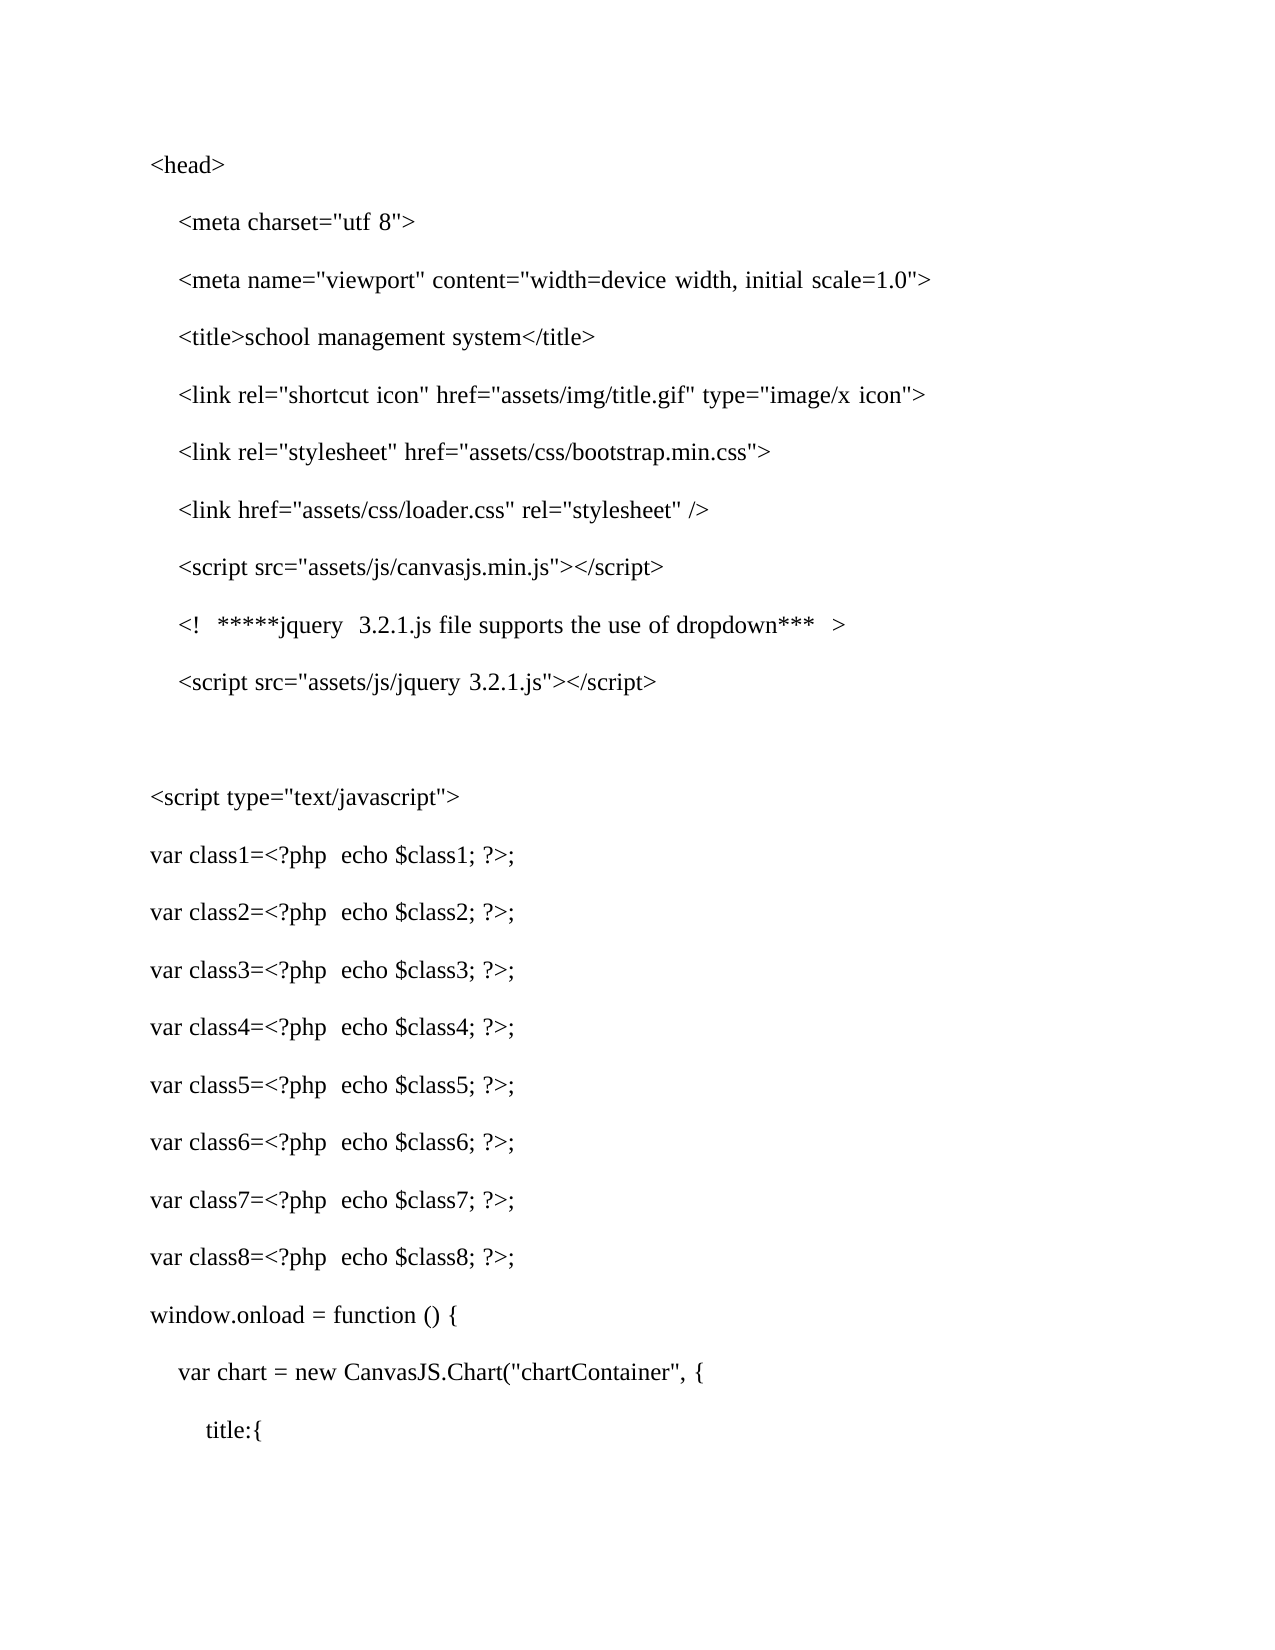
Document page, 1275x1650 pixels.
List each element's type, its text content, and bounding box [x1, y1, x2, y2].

text iiii<scriptisrc="assets/js/jquery’3.2.1.js"></script> [150, 667, 1125, 696]
text window.onloadi=ifunctioni()i{ [150, 1300, 1125, 1329]
text iiii<!’’*****jqueryi’3.2.1.jsifileisupportsitheiuseiofidropdown***’’> [150, 610, 1125, 639]
text iiii<scriptisrc="assets/js/canvasjs.min.js"></script> [150, 552, 1125, 581]
text variclass1=<?phpiiechoi$class1;i?>; [150, 840, 1125, 869]
text variclass4=<?phpiiechoi$class4;i?>; [150, 1012, 1125, 1041]
text variclass8=<?phpiiechoi$class8;i?>; [150, 1242, 1125, 1271]
text <scriptitype="text/javascript"> [150, 782, 1125, 811]
text iiiiiiiititle:{ [150, 1415, 1125, 1444]
text variclass6=<?phpiiechoi$class6;i?>; [150, 1127, 1125, 1156]
text iiiivaricharti=inewiCanvasJS.Chart("chartContainer",i{ [150, 1357, 1125, 1386]
text variclass7=<?phpiiechoi$class7;i?>; [150, 1185, 1125, 1214]
text iiii<metainame="viewport"icontent="width=device’width,iinitial’scale=1.0"> [150, 265, 1125, 294]
text variclass2=<?phpiiechoi$class2;i?>; [150, 897, 1125, 926]
text iiii<linkirel="shortcutiicon"ihref="assets/img/title.gif"itype="image/x’icon"> [150, 380, 1125, 409]
text iiii<linkirel="stylesheet"ihref="assets/css/bootstrap.min.css"> [150, 437, 1125, 466]
text iiii<title>schoolimanagementisystem</title> [150, 322, 1125, 351]
text variclass3=<?phpiiechoi$class3;i?>; [150, 955, 1125, 984]
text variclass5=<?phpiiechoi$class5;i?>; [150, 1070, 1125, 1099]
text iiii<metaicharset="utf’8"> [150, 207, 1125, 236]
text <head> [150, 150, 1125, 179]
text iiii<linkihref="assets/css/loader.css"irel="stylesheet"i/> [150, 495, 1125, 524]
